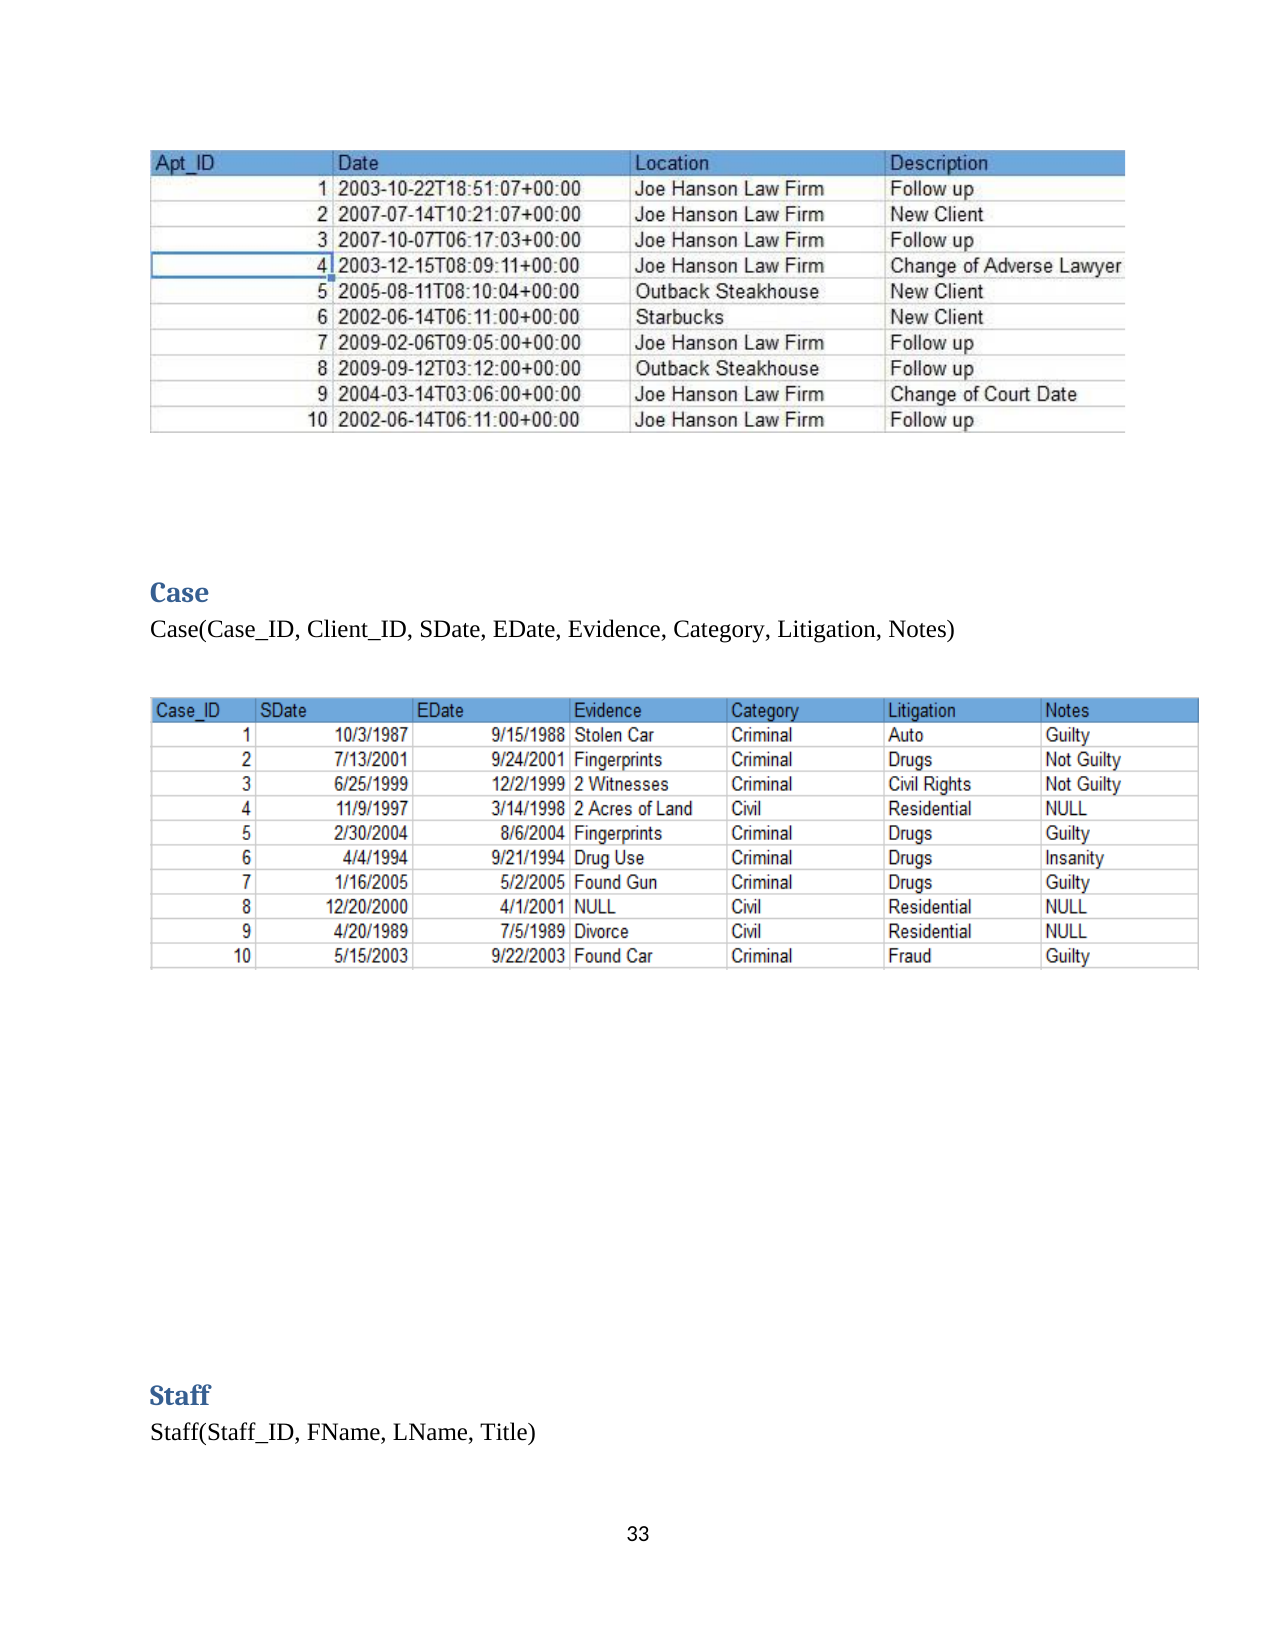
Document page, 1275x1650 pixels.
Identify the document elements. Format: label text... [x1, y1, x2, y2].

text Case(Case_ID, Client_ID, SDate, EDate, Evidence, Category, Litigation, Notes) [150, 614, 1125, 643]
picture [150, 697, 1199, 970]
text Staff(Staff_ID, FName, LName, Title) [150, 1417, 1125, 1446]
subtitle Staff [150, 1379, 1125, 1412]
picture [150, 150, 1125, 433]
subtitle Case [150, 576, 1125, 609]
